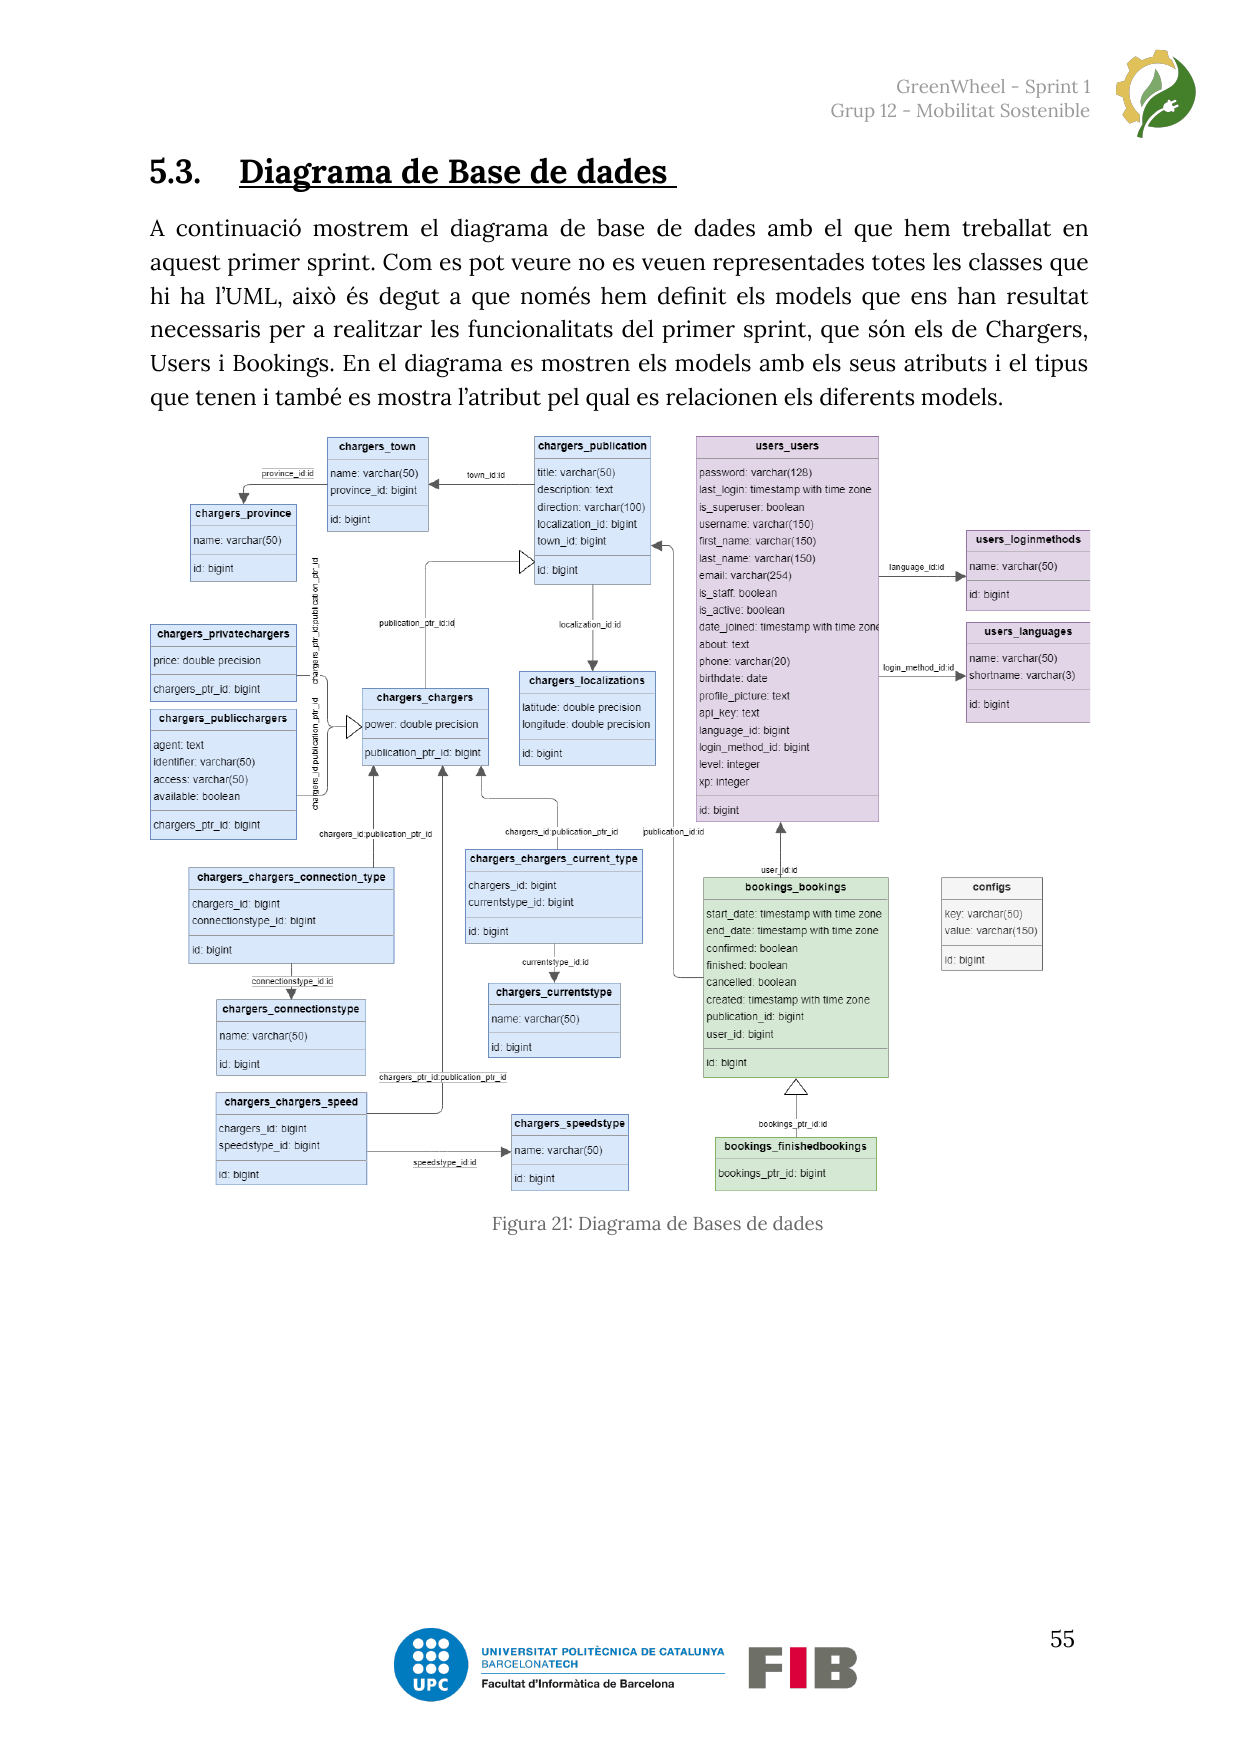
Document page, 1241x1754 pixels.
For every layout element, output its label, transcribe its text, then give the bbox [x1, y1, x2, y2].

text A continuació mostrem el diagrama de base de dades amb el que hem treballat en aquest primer sprint. Com es pot veure no es veuen representades totes les classes que hi ha l’UML, això és degut a que només hem definit els models que ens han resultat necessaris per a realitzar les funcionalitats del primer sprint, que són els de Chargers, Users i Bookings. En el diagrama es mostren els models amb els seus atributs i el tipus que tenen i també es mostra l’atribut pel qual es relacionen els diferents models. [150, 213, 1090, 412]
text Figura 21: Diagrama de Bases de dades [225, 1212, 1090, 1236]
subtitle Diagrama de Base de dades [201, 150, 1090, 193]
picture [150, 436, 1091, 1191]
picture [1107, 36, 1209, 143]
picture [379, 1623, 862, 1707]
